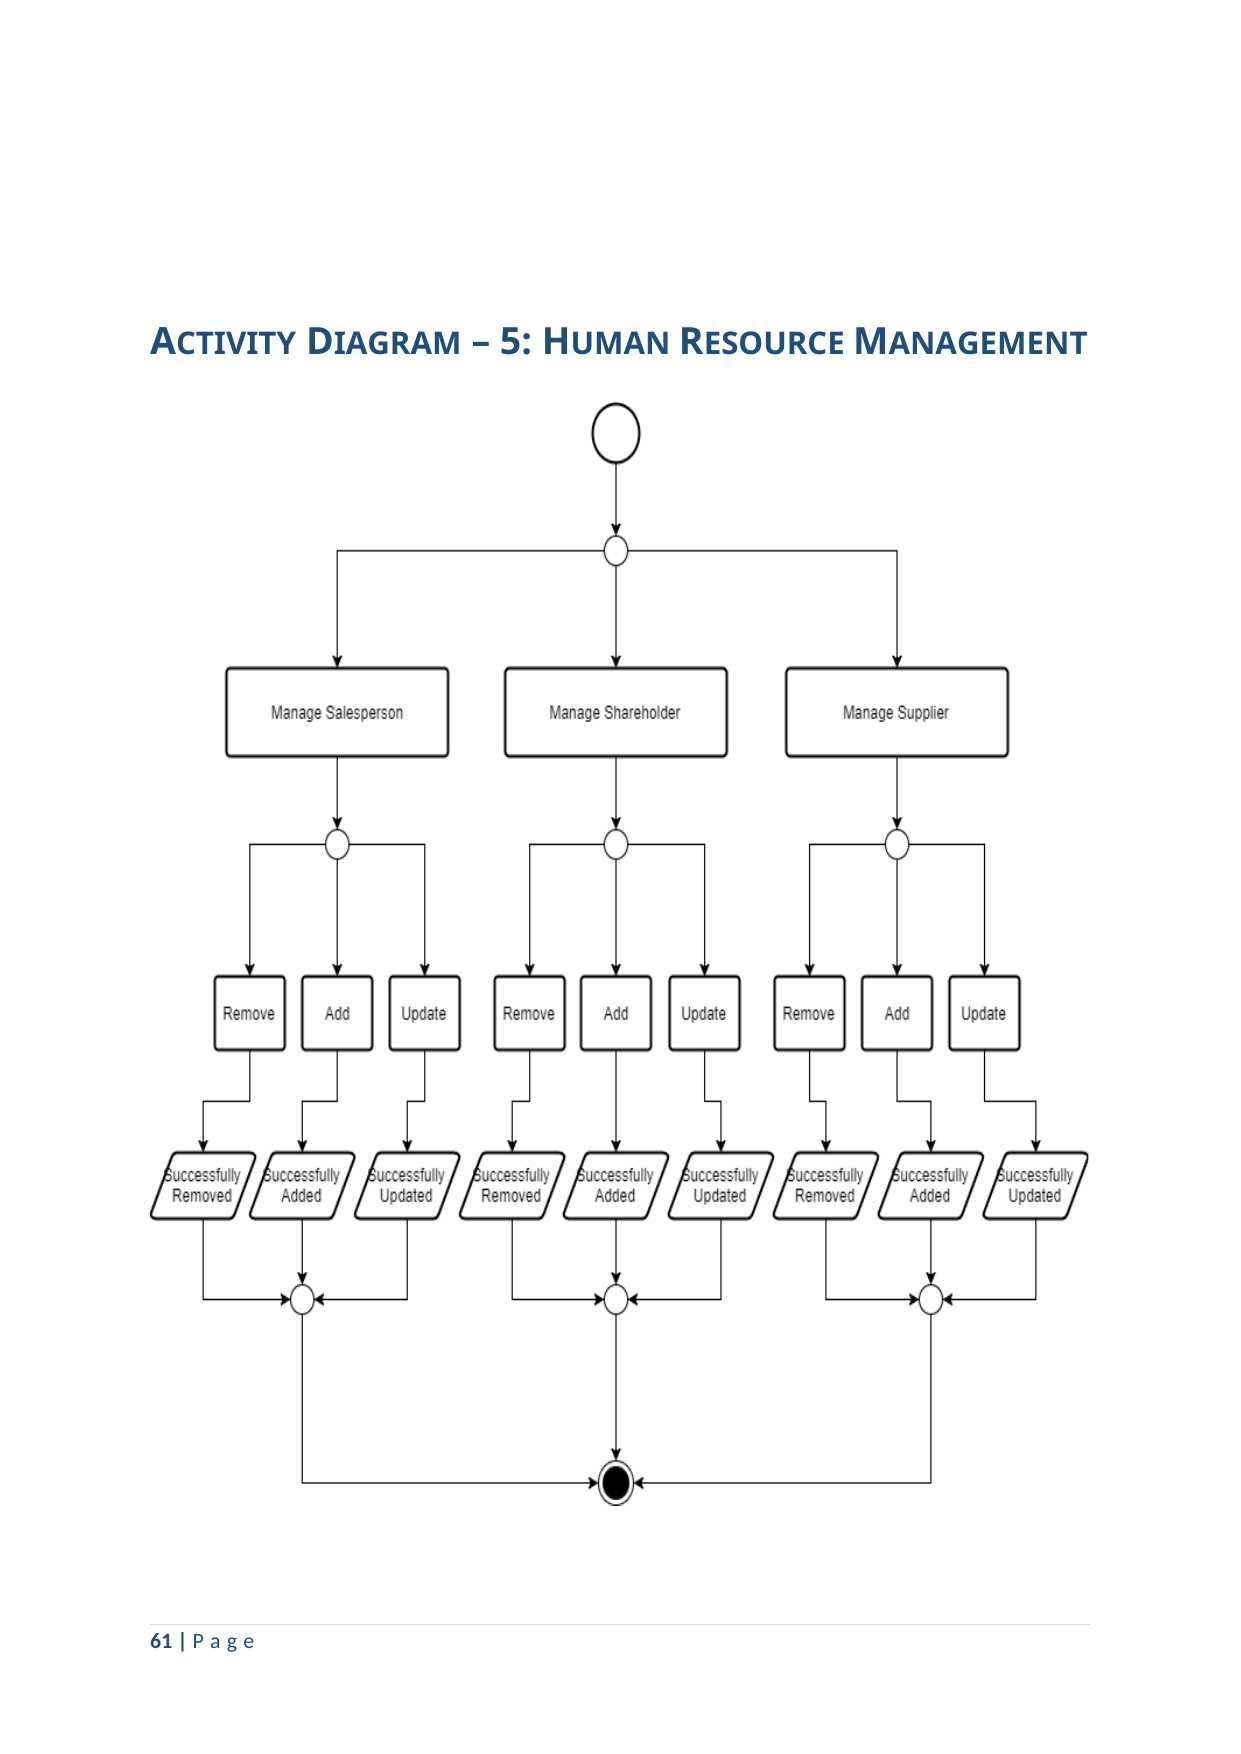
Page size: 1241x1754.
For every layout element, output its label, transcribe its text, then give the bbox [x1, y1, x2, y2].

text ACTIVITY DIAGRAM – 5: HUMAN RESOURCE MANAGEMENT [150, 314, 1090, 365]
picture [149, 402, 1089, 1506]
